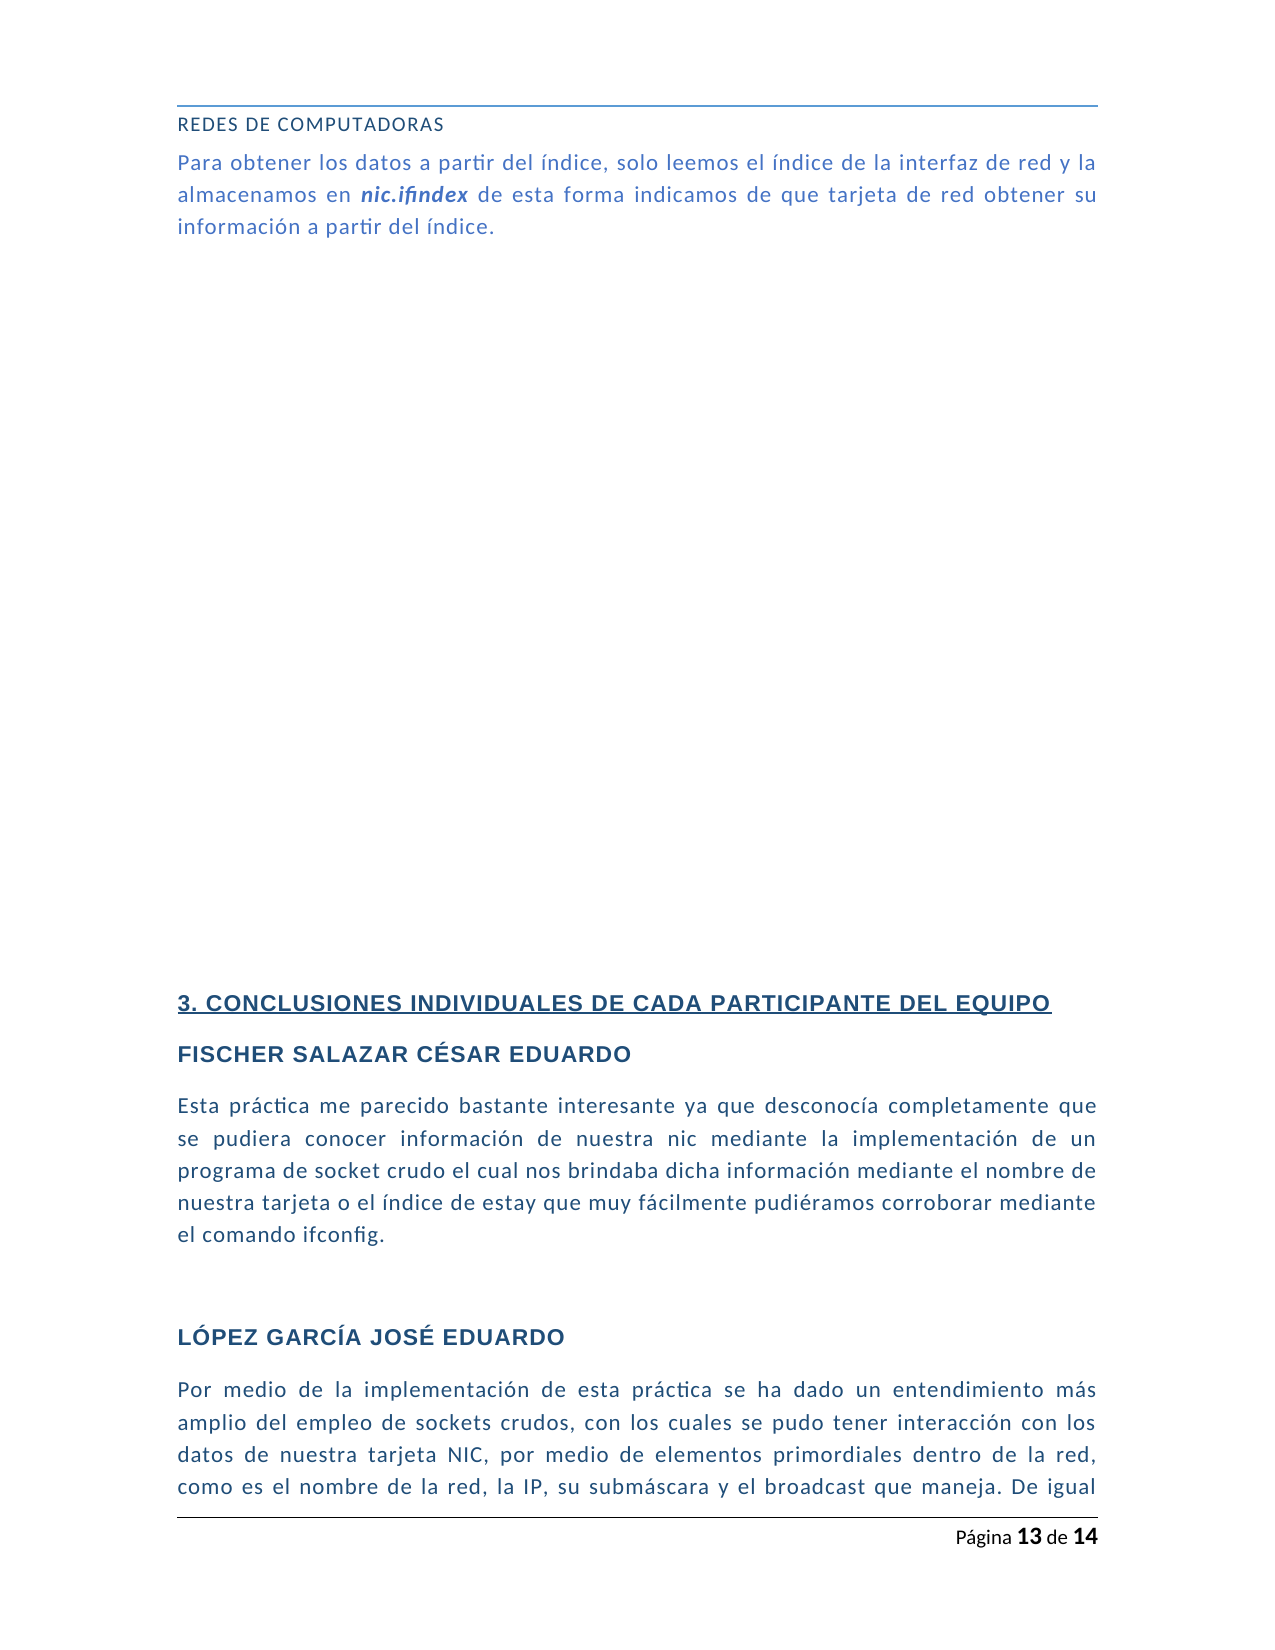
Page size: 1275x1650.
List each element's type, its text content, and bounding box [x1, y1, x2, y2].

text Para obtener los datos a partir del índice, solo leemos el índice de la interfaz de red y la almacenamos en nic.ifindex de esta forma indicamos de que tarjeta de red obtener su información a partir del índice. [177, 148, 1098, 240]
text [177, 1375, 1098, 1500]
text LÓPEZ GARCÍA JOSÉ EDUARDO [177, 1324, 1098, 1351]
text 3. conclusiones individuales de cada participante del equipo [177, 989, 1098, 1016]
text FISCHER SALAZAR CÉSAR EDUARDO [177, 1041, 1098, 1067]
text Esta práctica me parecido bastante interesante ya que desconocía completamente que se pudiera conocer información de nuestra nic mediante la implementación de un programa de socket crudo el cual nos brindaba dicha información mediante el nombre de nuestra tarjeta o el índice de estay que muy fácilmente pudiéramos corroborar mediante el comando ifconfig. [177, 1092, 1098, 1248]
